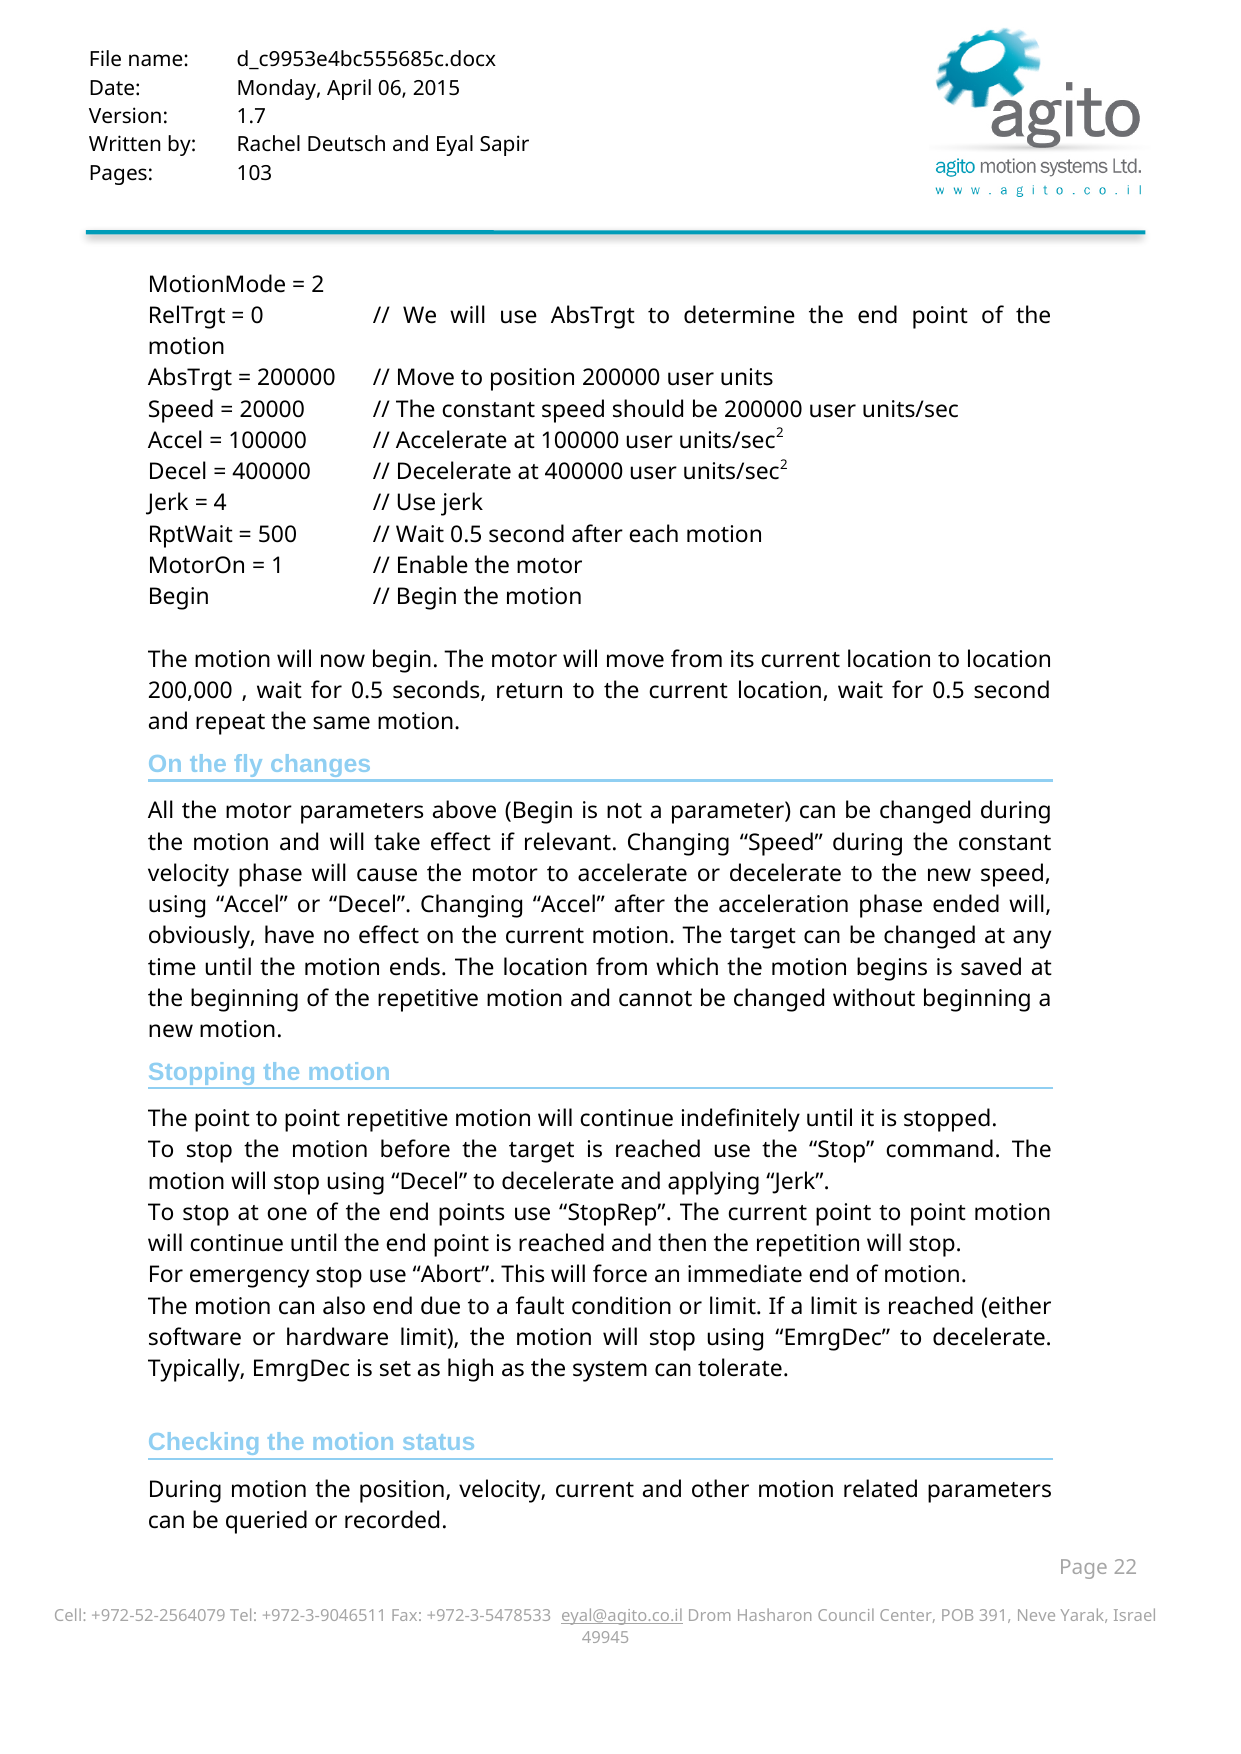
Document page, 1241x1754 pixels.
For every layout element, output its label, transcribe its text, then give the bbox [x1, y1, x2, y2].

text Begin // Begin the motion [148, 580, 1053, 611]
text All the motor parameters above (Begin is not a parameter) can be changed during the motion and will take effect if relevant. Changing “Speed” during the constant velocity phase will cause the motor to accelerate or decelerate to the new speed, using “Accel” or “Decel”. Changing “Accel” after the acceleration phase ended will, obviously, have no effect on the current motion. The target can be changed at any time until the motion ends. The location from which the motion begins is saved at the beginning of the repetitive motion and cannot be changed without beginning a new motion. [148, 794, 1053, 1044]
subtitle Checking the motion status [148, 1427, 1053, 1458]
text RelTrgt = 0 // We will use AbsTrgt to determine the end point of the motion [148, 299, 1053, 361]
text MotorOn = 1 // Enable the motor [148, 549, 1053, 580]
subtitle Stopping the motion [148, 1057, 1053, 1087]
text Decel = 400000 // Decelerate at 400000 user units/sec2 [148, 455, 1053, 486]
subtitle On the fly changes [148, 749, 1053, 779]
text Jerk = 4 // Use jerk [148, 486, 1053, 517]
text Speed = 20000 // The constant speed should be 200000 user units/sec [148, 392, 1053, 424]
text The point to point repetitive motion will continue indefinitely until it is stopped. [148, 1102, 1053, 1133]
text During motion the position, velocity, current and other motion related parameters can be queried or recorded. [148, 1472, 1053, 1535]
picture [928, 17, 1152, 207]
text RptWait = 500 // Wait 0.5 second after each motion [148, 517, 1053, 549]
text For emergency stop use “Abort”. This will force an immediate end of motion. [148, 1258, 1053, 1289]
text Accel = 100000 // Accelerate at 100000 user units/sec2 [148, 424, 1053, 455]
text The motion will now begin. The motor will move from its current location to location 200,000 , wait for 0.5 seconds, return to the current location, wait for 0.5 second and repeat the same motion. [148, 642, 1053, 736]
text MotionMode = 2 [148, 267, 1053, 299]
text AbsTrgt = 200000 // Move to position 200000 user units [148, 361, 1053, 392]
text To stop the motion before the target is reached use the “Stop” command. The motion will stop using “Decel” to decelerate and applying “Jerk”. [148, 1133, 1053, 1196]
text The motion can also end due to a fault condition or limit. If a limit is reached (either software or hardware limit), the motion will stop using “EmrgDec” to decelerate. Typically, EmrgDec is set as high as the system can tolerate. [148, 1289, 1053, 1383]
text To stop at one of the end points use “StopRep”. The current point to point motion will continue until the end point is reached and then the repetition will stop. [148, 1196, 1053, 1258]
